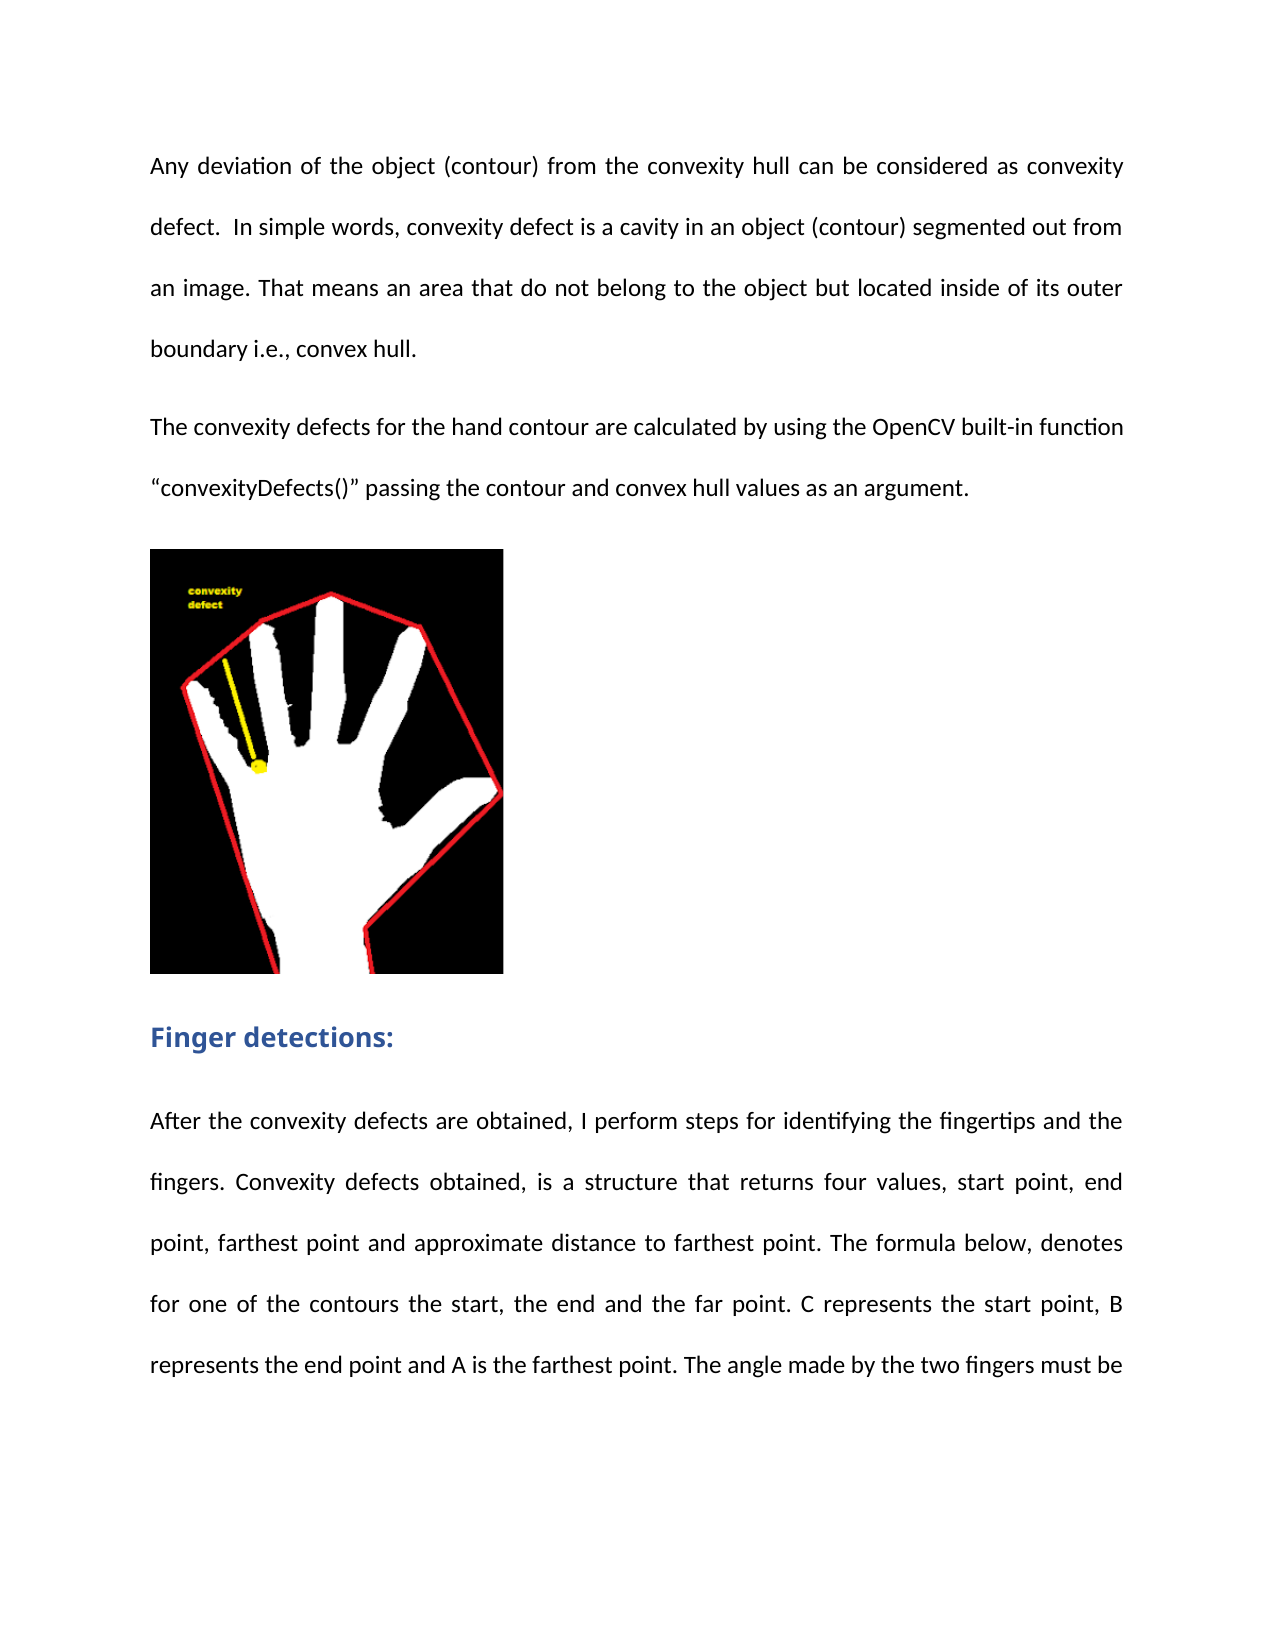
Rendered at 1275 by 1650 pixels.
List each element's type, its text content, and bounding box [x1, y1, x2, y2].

text The convexity defects for the hand contour are calculated by using the OpenCV built-in function “convexityDefects()” passing the contour and convex hull values as an argument. [150, 411, 1125, 502]
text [150, 1105, 1125, 1380]
text Any deviation of the object (contour) from the convexity hull can be considered as convexity defect. In simple words, convexity defect is a cavity in an object (contour) segmented out from an image. That means an area that do not belong to the object but located inside of its outer boundary i.e., convex hull. [150, 150, 1125, 364]
picture [150, 549, 504, 974]
subtitle Finger detections: [150, 1018, 1125, 1055]
